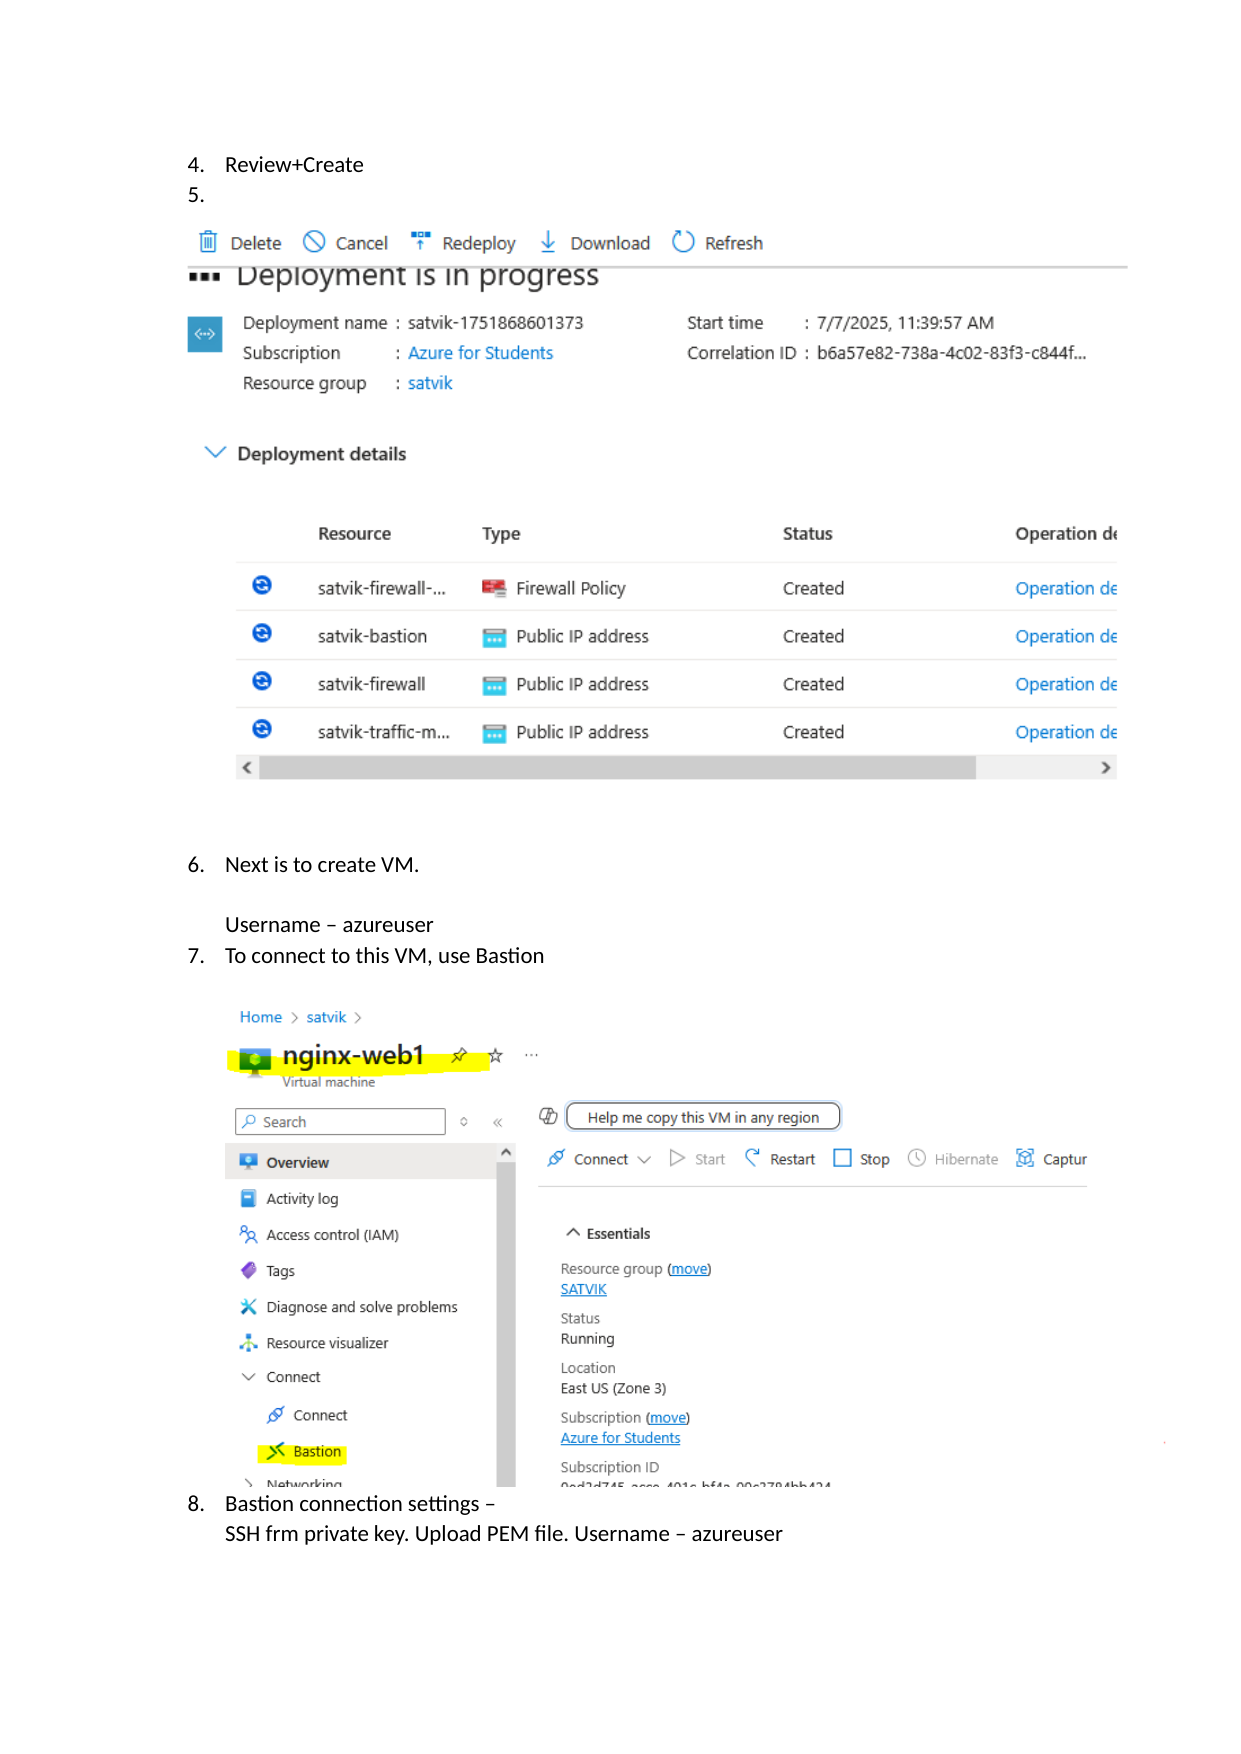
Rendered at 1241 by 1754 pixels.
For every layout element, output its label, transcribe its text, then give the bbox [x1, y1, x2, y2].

list Bastion connection settings – [187, 1489, 1090, 1517]
list To connect to this VM, use Bastion [187, 941, 1090, 969]
list Next is to create VM. [187, 850, 1090, 878]
picture [187, 210, 1128, 785]
list Username – azureuser [225, 911, 1090, 938]
picture [225, 1001, 1166, 1487]
list SSH frm private key. Upload PEM file. Username – azureuser [225, 1519, 1090, 1547]
list Review+Create [187, 150, 1090, 178]
